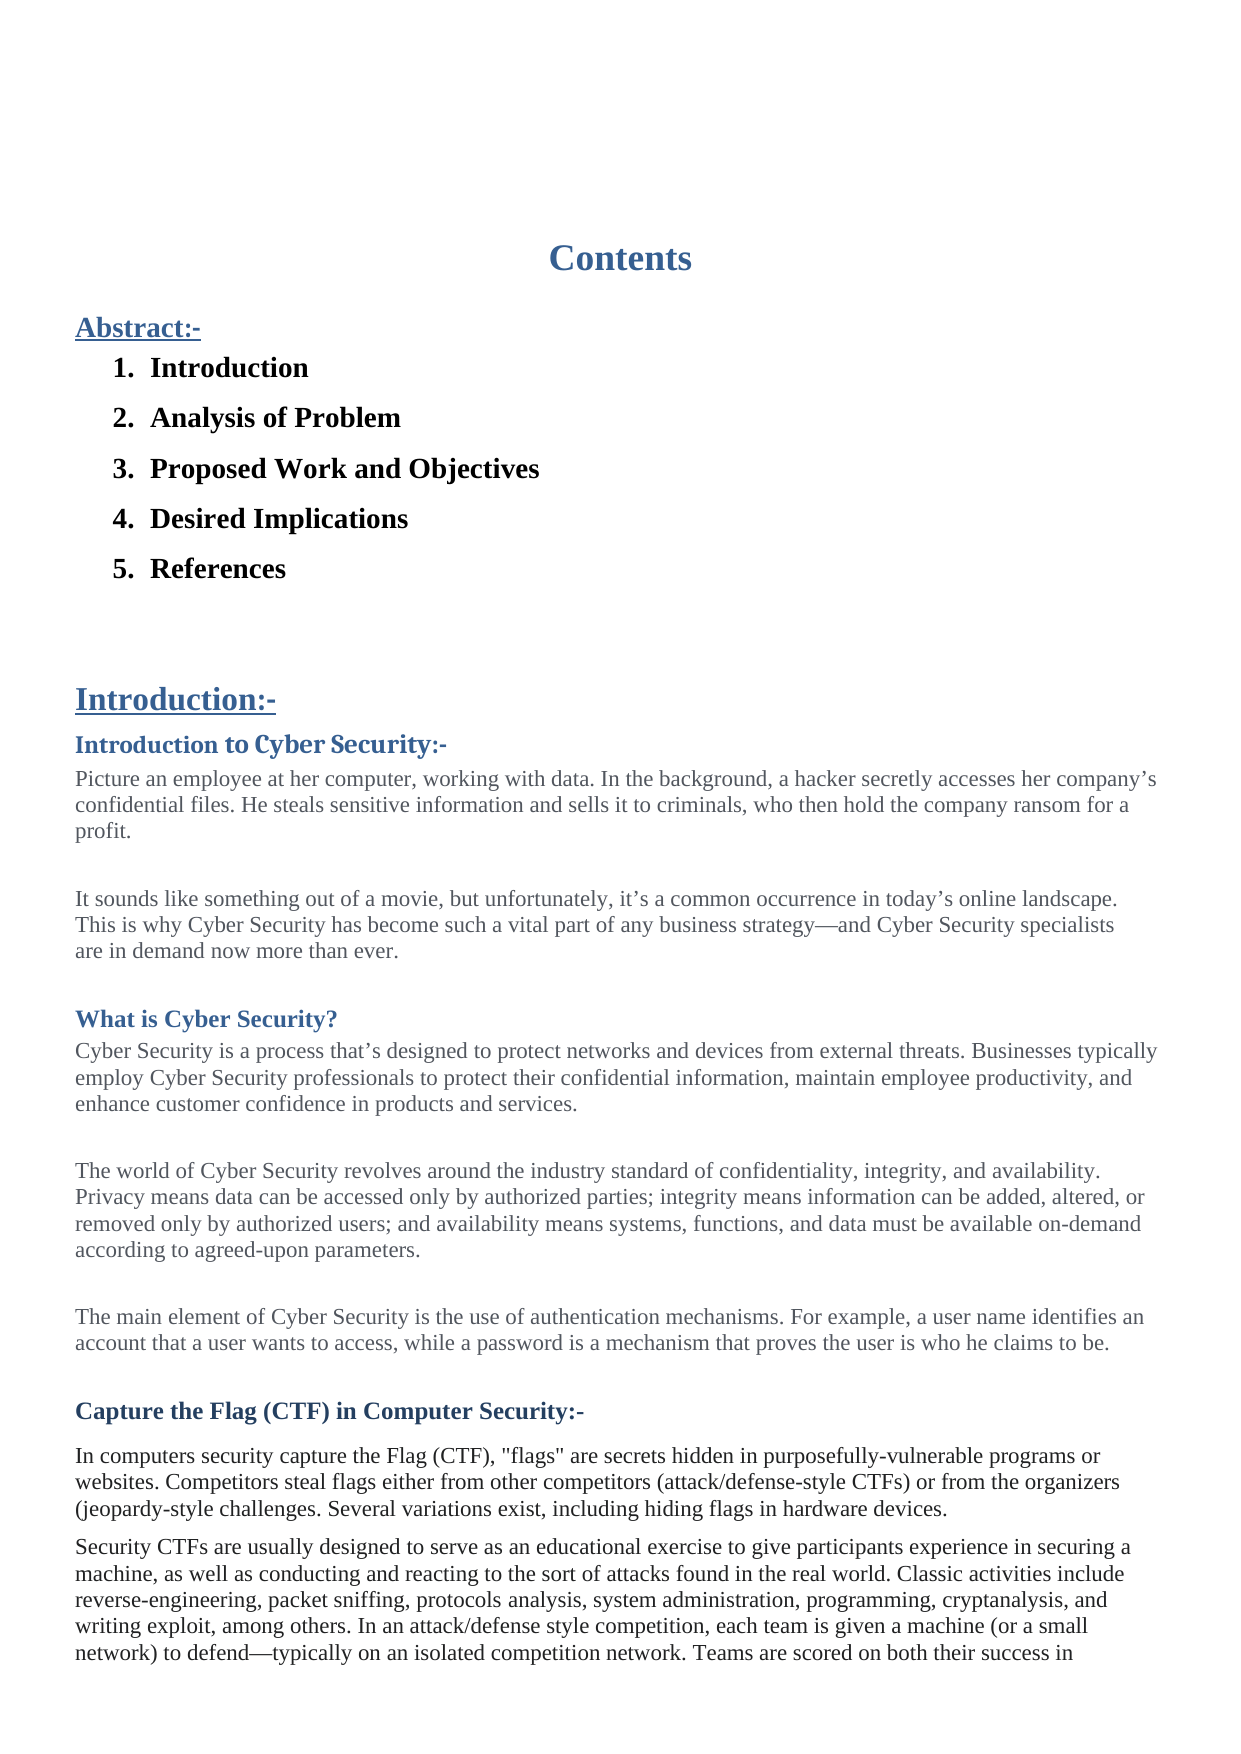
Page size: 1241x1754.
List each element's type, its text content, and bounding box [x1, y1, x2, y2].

list Analysis of Problem [112, 400, 1165, 434]
subtitle What is Cyber Security? [75, 1004, 1165, 1033]
subtitle Capture the Flag (CTF) in Computer Security:- [75, 1396, 1165, 1425]
text Picture an employee at her computer, working with data. In the background, a hacker secretly accesses her company’s confidential files. He steals sensitive information and sells it to criminals, who then hold the company ransom for a profit. [75, 765, 1165, 844]
list Desired Implications [112, 501, 1165, 534]
subtitle Contents [75, 236, 1165, 279]
text It sounds like something out of a movie, but unfortunately, it’s a common occurrence in today’s online landscape. This is why Cyber Security has become such a vital part of any business strategy—and Cyber Security specialists are in demand now more than ever. [75, 884, 1165, 964]
subtitle Abstract:- [75, 310, 1165, 345]
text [75, 1533, 1165, 1665]
list Introduction [112, 350, 1165, 384]
subtitle Introduction to Cyber Security:- [75, 729, 1165, 760]
list Proposed Work and Objectives [112, 451, 1165, 484]
text The main element of Cyber Security is the use of authentication mechanisms. For example, a user name identifies an account that a user wants to access, while a password is a mechanism that proves the user is who he claims to be. [75, 1303, 1165, 1356]
subtitle Introduction:- [75, 680, 1165, 719]
text In computers security capture the Flag (CTF), "flags" are secrets hidden in purposefully-vulnerable programs or websites. Competitors steal flags either from other competitors (attack/defense-style CTFs) or from the organizers (jeopardy-style challenges. Several variations exist, including hiding flags in hardware devices. [75, 1442, 1165, 1521]
text Cyber Security is a process that’s designed to protect networks and devices from external threats. Businesses typically employ Cyber Security professionals to protect their confidential information, maintain employee productivity, and enhance customer confidence in products and services. [75, 1037, 1165, 1116]
text The world of Cyber Security revolves around the industry standard of confidentiality, integrity, and availability. Privacy means data can be accessed only by authorized parties; integrity means information can be added, altered, or removed only by authorized users; and availability means systems, functions, and data must be available on-demand according to agreed-upon parameters. [75, 1157, 1165, 1262]
list References [112, 551, 1165, 585]
